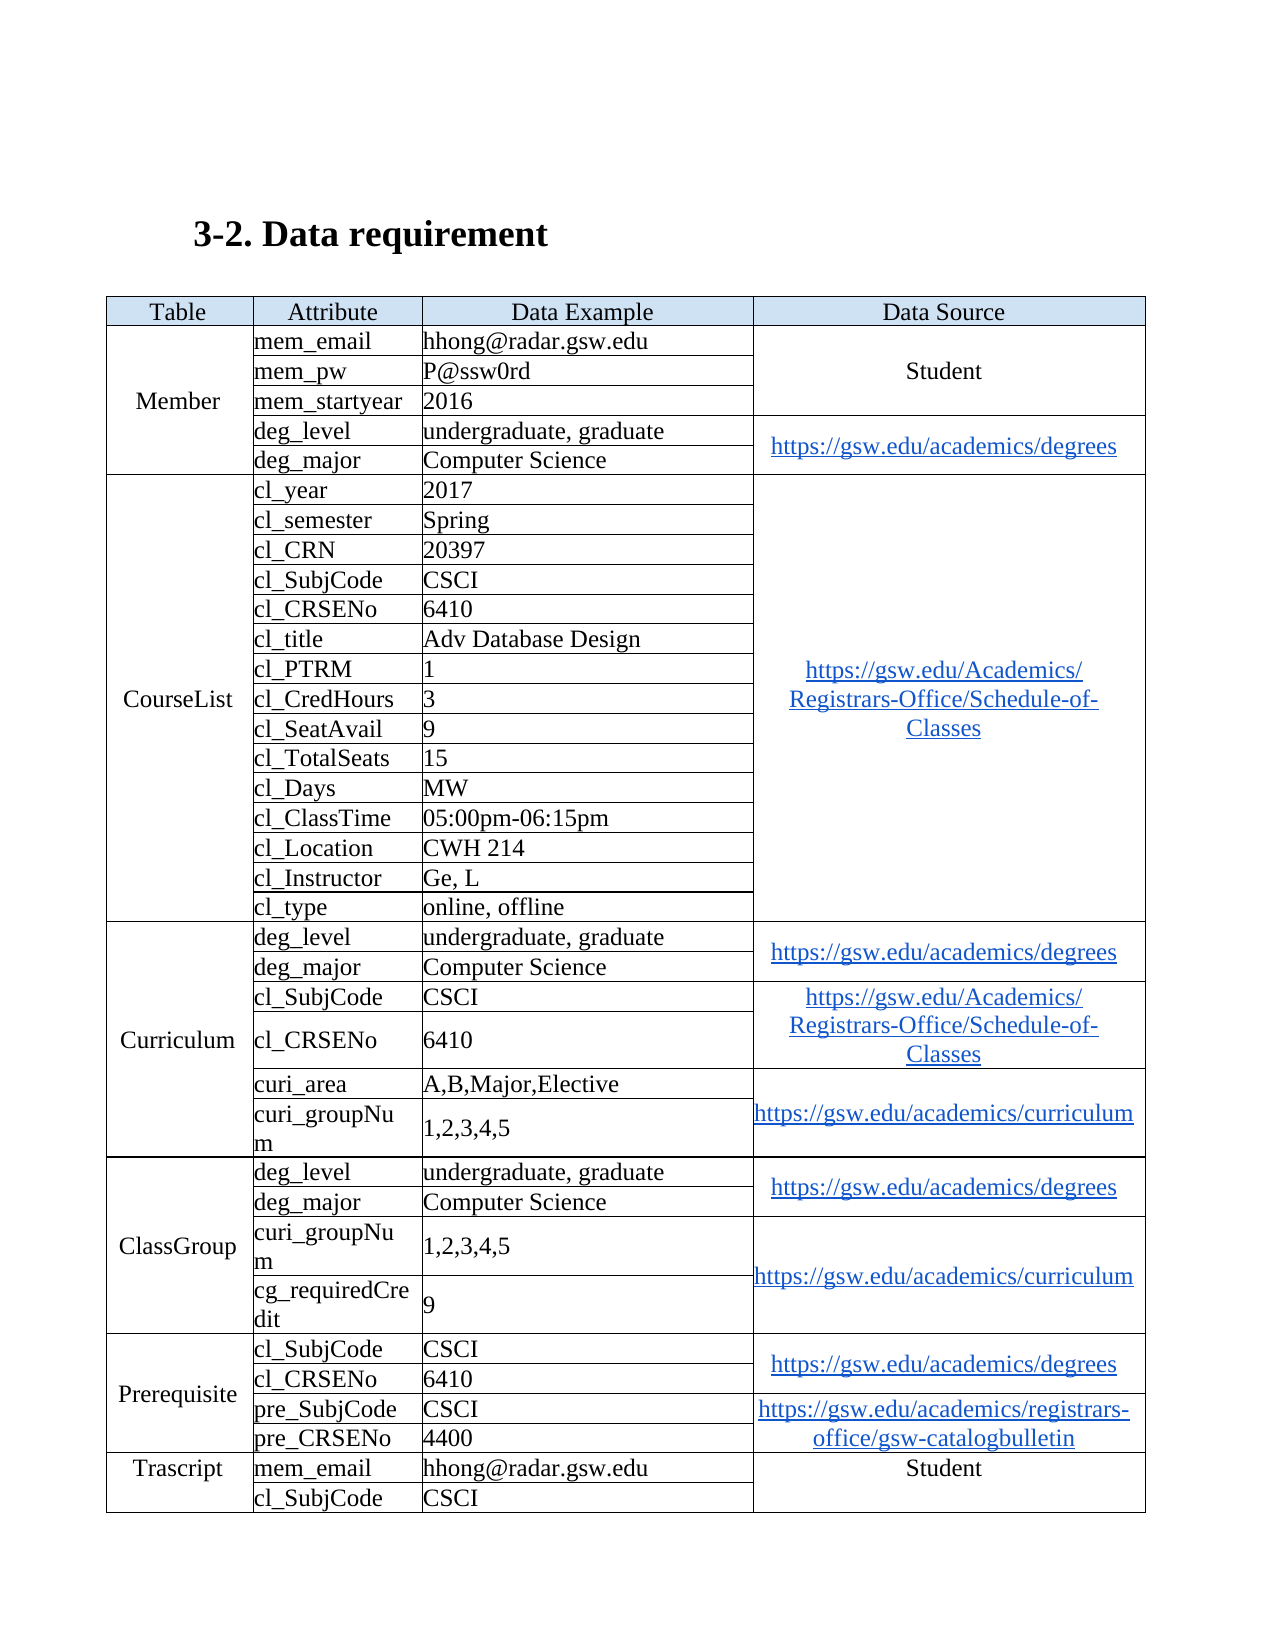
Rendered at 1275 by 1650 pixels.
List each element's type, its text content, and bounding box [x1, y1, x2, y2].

table_cell cl_year [254, 475, 422, 504]
table_cell Ge, L [423, 863, 753, 891]
table_cell ClassGroup [107, 1158, 253, 1333]
table_cell deg_major [254, 952, 422, 981]
table_cell cl_SeatAvail [254, 714, 422, 742]
table_cell undergraduate, graduate [423, 1158, 753, 1186]
table_cell 15 [423, 744, 753, 772]
table_cell CSCI [423, 982, 753, 1011]
table_header Data Source [754, 297, 1145, 325]
table_cell curi_groupNum [254, 1099, 422, 1156]
table_header Data Example [423, 297, 753, 325]
table_cell cl_CRN [254, 535, 422, 564]
table_cell cl_CRSENo [254, 595, 422, 623]
table_cell CSCI [423, 1483, 753, 1512]
table_cell Member [107, 326, 253, 474]
table_cell deg_level [254, 1158, 422, 1186]
table_cell 3 [423, 684, 753, 713]
table_cell 6410 [423, 1012, 753, 1068]
table_cell https://gsw.edu/academics/degrees [754, 922, 1145, 981]
table_cell https://gsw.edu/Academics/Registrars-Office/Schedule-of-Classes [754, 982, 1145, 1068]
table_cell cl_SubjCode [254, 565, 422, 593]
table_cell online, offline [423, 893, 753, 921]
table_cell CSCI [423, 1334, 753, 1363]
table_cell https://gsw.edu/academics/degrees [754, 1158, 1145, 1216]
table_cell mem_email [254, 1453, 422, 1482]
table_cell https://gsw.edu/academics/degrees [754, 1334, 1145, 1393]
table_cell Curriculum [107, 922, 253, 1156]
table_cell 1,2,3,4,5 [423, 1217, 753, 1274]
table_cell deg_level [254, 922, 422, 951]
table_cell Computer Science [423, 952, 753, 981]
table_cell deg_major [254, 1187, 422, 1216]
table_cell Computer Science [423, 1187, 753, 1216]
table_cell mem_startyear [254, 386, 422, 415]
table_cell cl_SubjCode [254, 1334, 422, 1363]
table_cell 1 [423, 654, 753, 683]
table_cell cl_Location [254, 833, 422, 862]
table_cell 20397 [423, 535, 753, 564]
table_cell https://gsw.edu/academics/curriculum [754, 1069, 1145, 1156]
table_cell cl_type [254, 893, 422, 921]
table_cell pre_SubjCode [254, 1394, 422, 1422]
table_cell pre_CRSENo [254, 1424, 422, 1452]
table_cell cl_TotalSeats [254, 744, 422, 772]
table_cell cl_PTRM [254, 654, 422, 683]
table_cell cl_CredHours [254, 684, 422, 713]
table_cell Prerequisite [107, 1334, 253, 1452]
table_cell hhong@radar.gsw.edu [423, 1453, 753, 1482]
table_cell CourseList [107, 475, 253, 921]
table_cell cl_CRSENo [254, 1364, 422, 1393]
table_cell https://gsw.edu/academics/registrars-office/gsw-catalogbulletin [754, 1394, 1145, 1452]
table_cell cl_Instructor [254, 863, 422, 891]
table_cell cl_CRSENo [254, 1012, 422, 1068]
table_cell 9 [423, 1276, 753, 1333]
table_cell 1,2,3,4,5 [423, 1099, 753, 1156]
table_header Attribute [254, 297, 422, 325]
table_cell A,B,Major,Elective [423, 1069, 753, 1098]
table_cell cg_requiredCredit [254, 1276, 422, 1333]
table_cell https://gsw.edu/academics/curriculum [754, 1217, 1145, 1333]
table_cell CSCI [423, 1394, 753, 1422]
table_cell CWH 214 [423, 833, 753, 862]
table_cell Computer Science [423, 446, 753, 474]
table_cell P@ssw0rd [423, 356, 753, 385]
table_cell Trascript [107, 1453, 253, 1512]
table_cell CSCI [423, 565, 753, 593]
table_cell curi_groupNum [254, 1217, 422, 1274]
table_cell 9 [423, 714, 753, 742]
table_cell undergraduate, graduate [423, 922, 753, 951]
table_cell cl_title [254, 624, 422, 653]
table_cell cl_SubjCode [254, 982, 422, 1011]
table_cell 4400 [423, 1424, 753, 1452]
table_cell Student [754, 326, 1145, 415]
table_cell https://gsw.edu/Academics/Registrars-Office/Schedule-of-Classes [754, 475, 1145, 921]
table_cell 6410 [423, 595, 753, 623]
table_cell 6410 [423, 1364, 753, 1393]
table_cell cl_ClassTime [254, 803, 422, 832]
table_cell MW [423, 773, 753, 802]
table_header Table [107, 297, 253, 325]
subtitle 3-2. Data requirement [118, 211, 1157, 254]
table_cell https://gsw.edu/academics/degrees [754, 416, 1145, 474]
table_cell 05:00pm-06:15pm [423, 803, 753, 832]
table_cell Student [754, 1453, 1145, 1512]
table_cell Adv Database Design [423, 624, 753, 653]
table_cell cl_semester [254, 505, 422, 534]
table_cell hhong@radar.gsw.edu [423, 326, 753, 355]
table_cell undergraduate, graduate [423, 416, 753, 444]
table_cell cl_Days [254, 773, 422, 802]
table_cell deg_major [254, 446, 422, 474]
table_cell 2016 [423, 386, 753, 415]
table_cell mem_pw [254, 356, 422, 385]
table_cell cl_SubjCode [254, 1483, 422, 1512]
table_cell Spring [423, 505, 753, 534]
table_cell curi_area [254, 1069, 422, 1098]
table_cell 2017 [423, 475, 753, 504]
table_cell deg_level [254, 416, 422, 444]
table_cell mem_email [254, 326, 422, 355]
